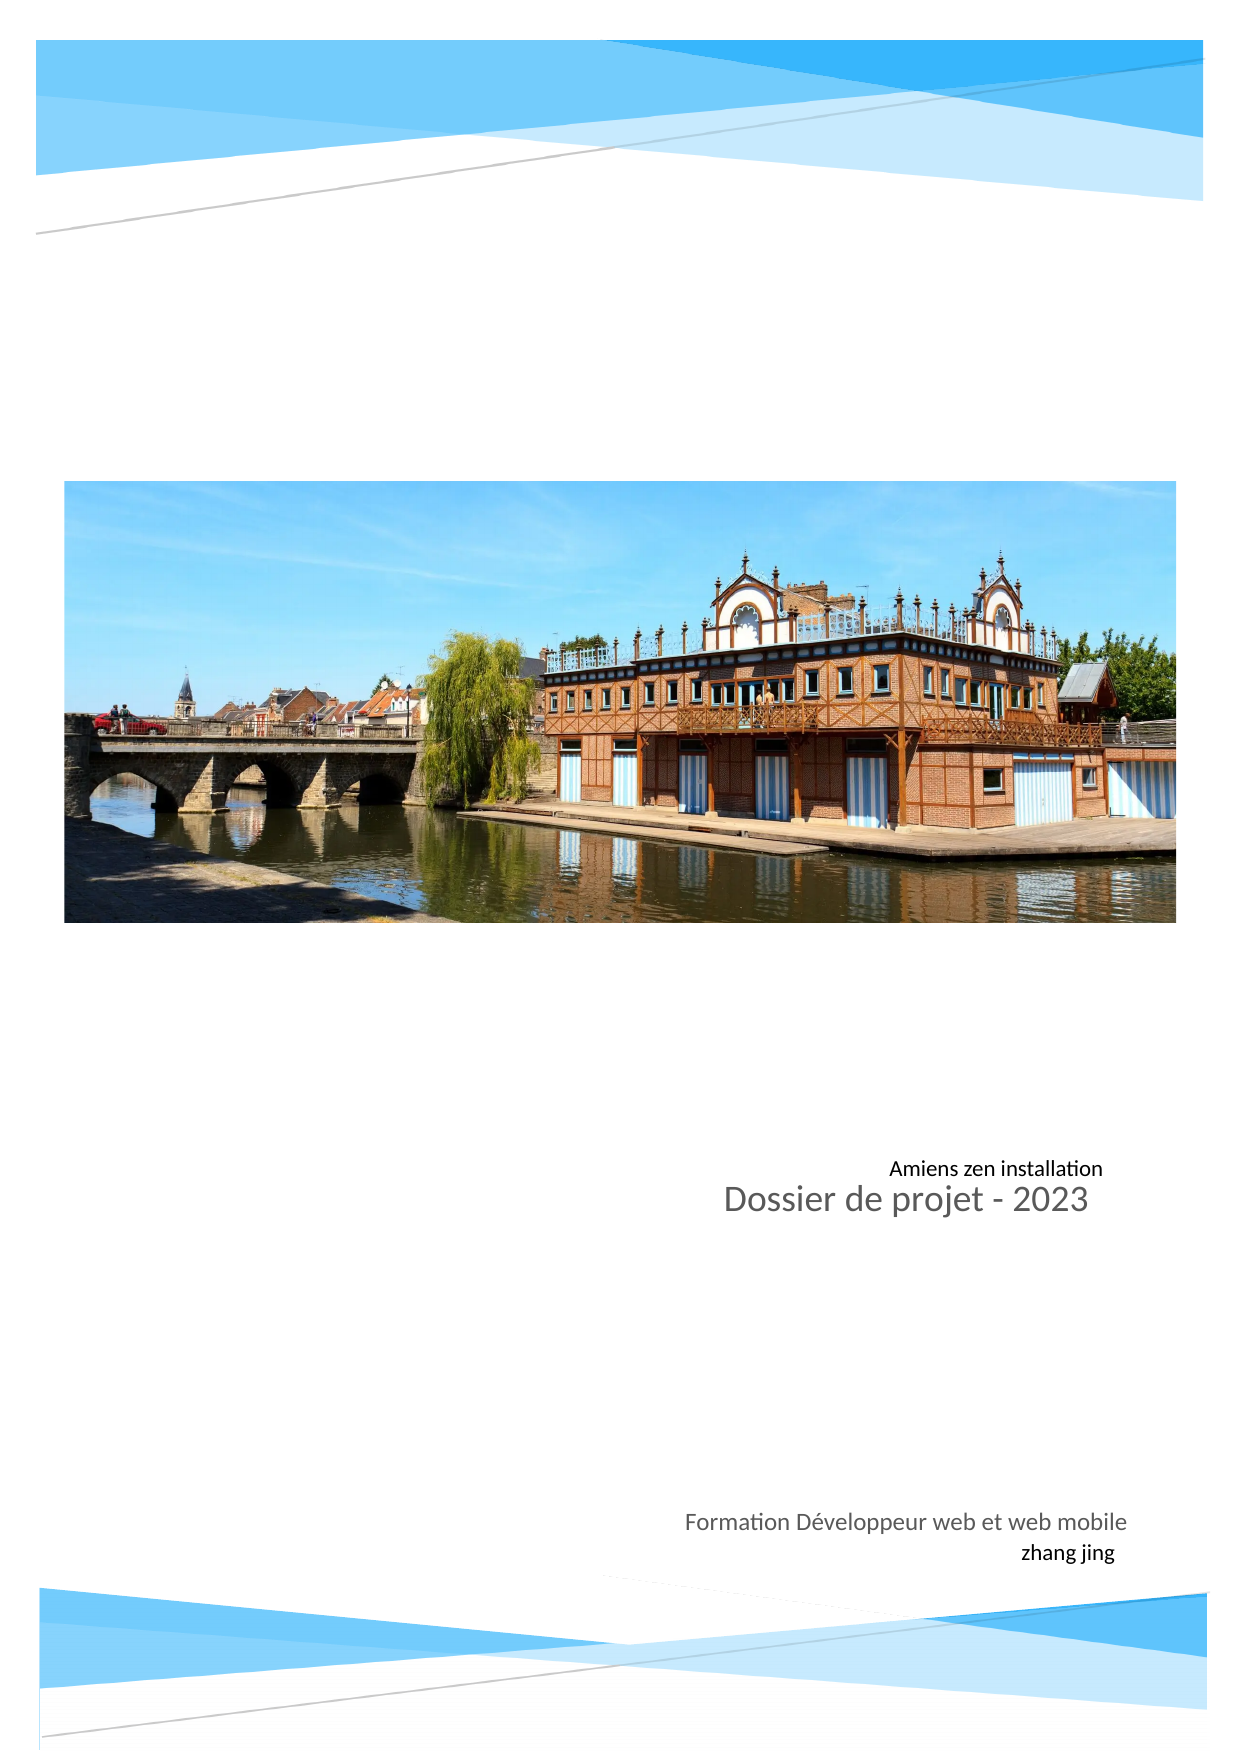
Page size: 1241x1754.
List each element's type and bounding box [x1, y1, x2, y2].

picture [34, 38, 1206, 251]
picture [40, 1575, 1211, 1751]
picture [64, 481, 1177, 923]
